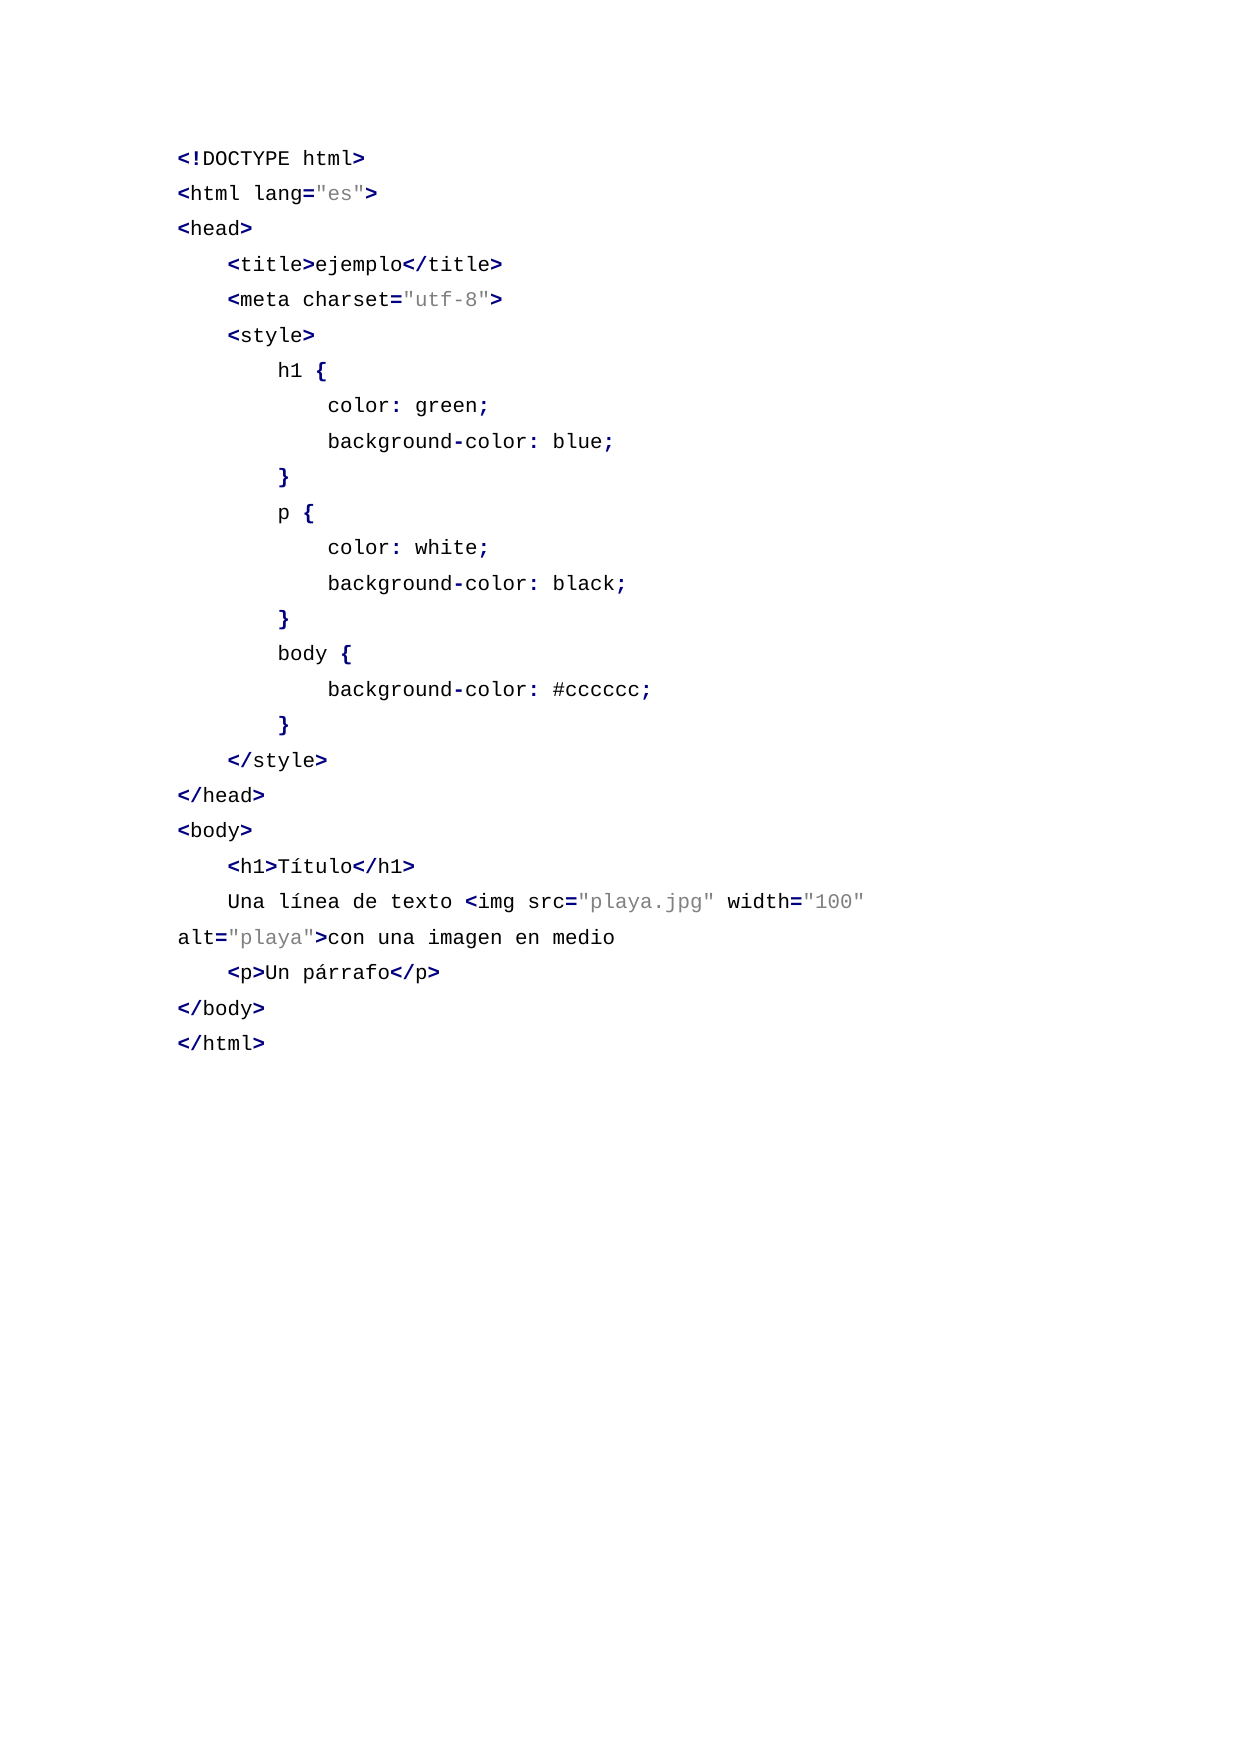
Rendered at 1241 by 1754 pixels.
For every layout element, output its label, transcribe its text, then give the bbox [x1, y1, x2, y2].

text <head> [177, 218, 1063, 242]
text <title>ejemplo</title> [177, 254, 1063, 277]
text body { [177, 643, 1063, 667]
text p { [177, 502, 1063, 525]
text color: white; [177, 537, 1063, 561]
text } [177, 714, 1063, 738]
text </style> [177, 750, 1063, 773]
text } [177, 466, 1063, 490]
text </html> [177, 1033, 1063, 1057]
text <p>Un párrafo</p> [177, 962, 1063, 986]
text <h1>Título</h1> [177, 856, 1063, 879]
text background-color: black; [177, 573, 1063, 596]
text background-color: blue; [177, 431, 1063, 454]
text Una línea de texto <img src="playa.jpg" width="100" alt="playa">con una imagen en medio [177, 891, 1063, 950]
text background-color: #cccccc; [177, 679, 1063, 702]
text </head> [177, 785, 1063, 809]
text <meta charset="utf-8"> [177, 289, 1063, 313]
text color: green; [177, 396, 1063, 419]
text <html lang="es"> [177, 183, 1063, 207]
text </body> [177, 998, 1063, 1021]
text <body> [177, 821, 1063, 844]
text } [177, 608, 1063, 632]
text <style> [177, 325, 1063, 348]
text <!DOCTYPE html> [177, 148, 1063, 171]
text h1 { [177, 360, 1063, 384]
